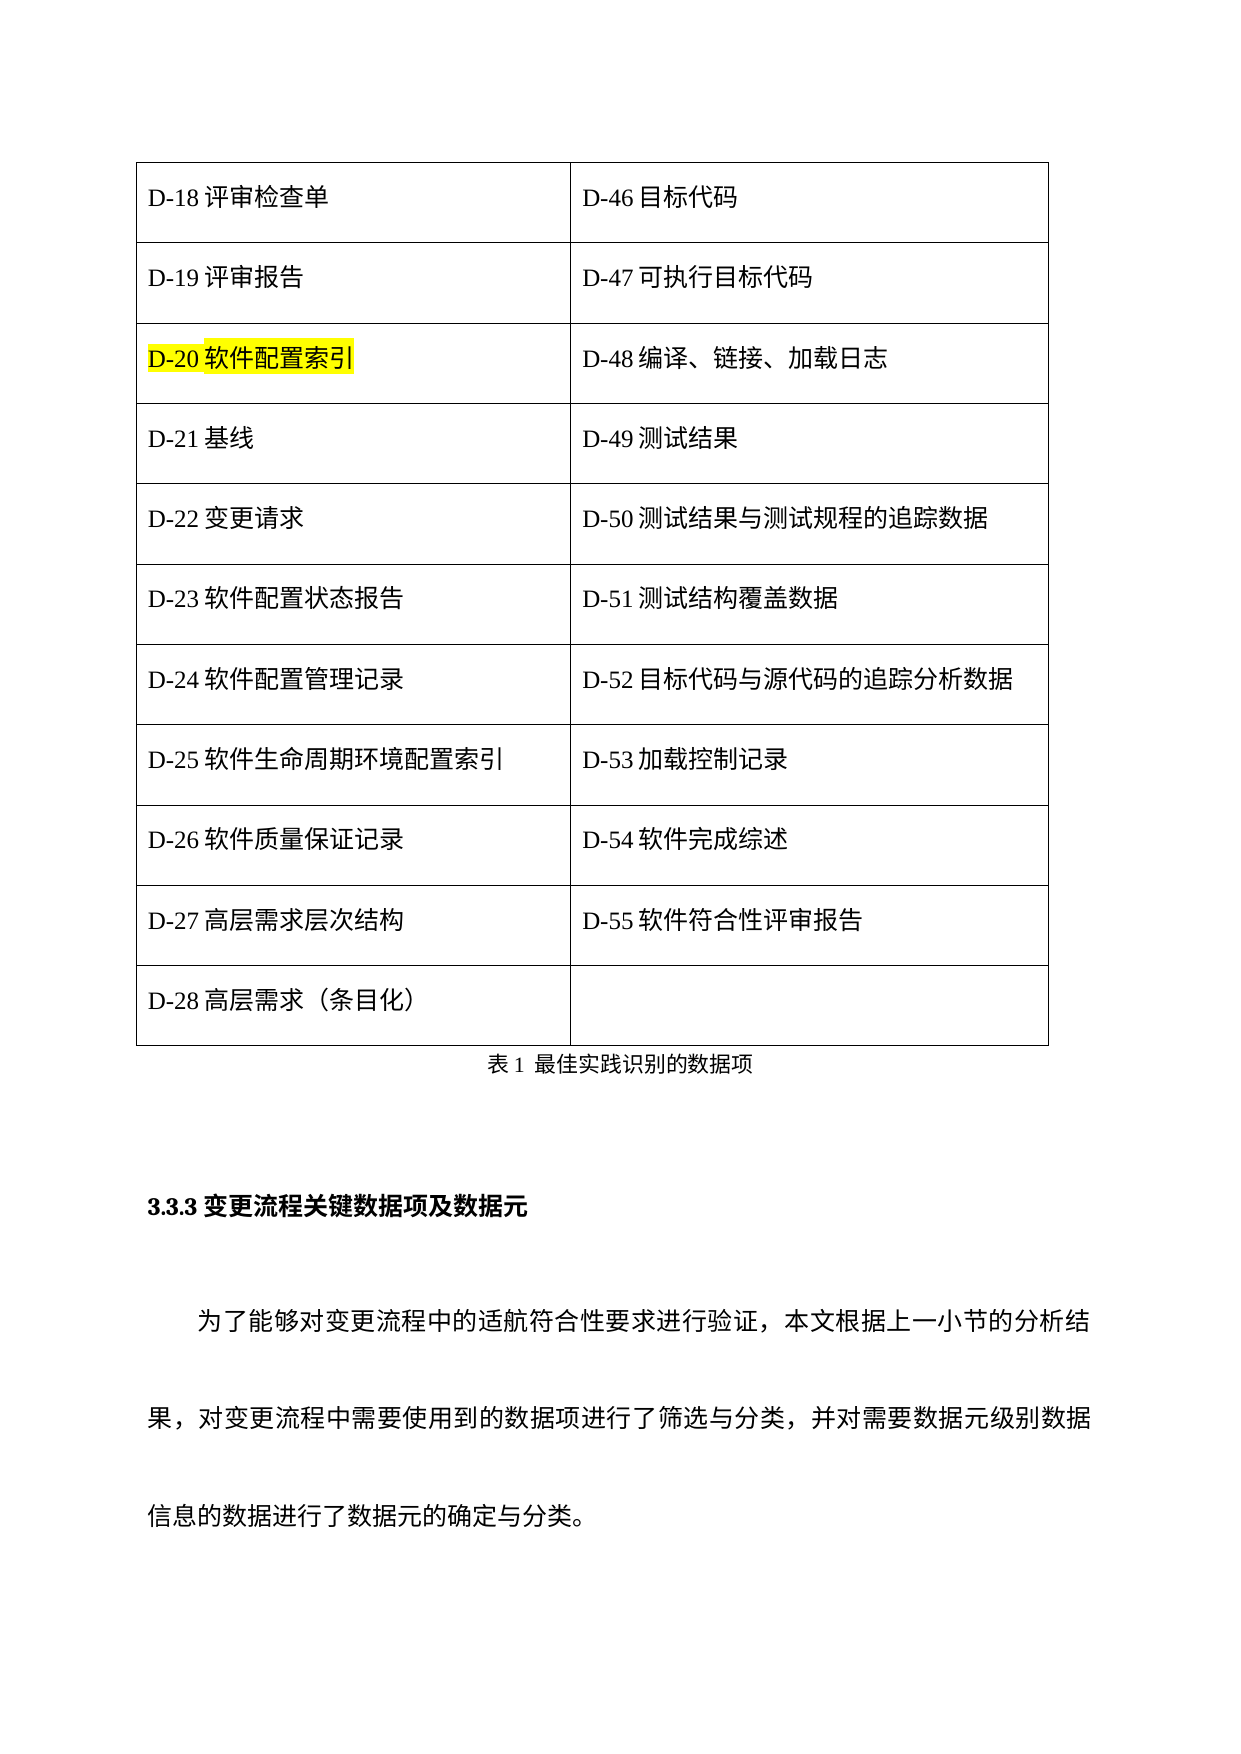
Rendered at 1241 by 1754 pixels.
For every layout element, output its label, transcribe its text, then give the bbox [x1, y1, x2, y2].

table_cell D-48编译、链接、加载日志 [571, 324, 1048, 403]
subtitle 3.3.3 变更流程关键数据项及数据元 [148, 1172, 1092, 1237]
table_cell D-19评审报告 [137, 243, 570, 323]
table_cell D-27高层需求层次结构 [137, 886, 570, 965]
table_cell D-26软件质量保证记录 [137, 806, 570, 885]
table_cell D-46目标代码 [571, 163, 1048, 242]
table_cell D-53加载控制记录 [571, 725, 1048, 804]
table_cell D-28高层需求（条目化） [137, 966, 570, 1045]
text 为了能够对变更流程中的适航符合性要求进行验证，本文根据上一小节的分析结果，对变更流程中需要使用到的数据项进行了筛选与分类，并对需要数据元级别数据信息的数据进行了数据元的确定与分类。 [148, 1287, 1092, 1547]
table_cell D-52目标代码与源代码的追踪分析数据 [571, 645, 1048, 724]
text 表 1 最佳实践识别的数据项 [148, 1046, 1092, 1079]
table_cell D-55软件符合性评审报告 [571, 886, 1048, 965]
table_cell D-47可执行目标代码 [571, 243, 1048, 323]
table_cell D-49测试结果 [571, 404, 1048, 483]
table_cell D-21基线 [137, 404, 570, 483]
table_cell D-51测试结构覆盖数据 [571, 565, 1048, 644]
table_cell D-18评审检查单 [137, 163, 570, 242]
table_cell D-50测试结果与测试规程的追踪数据 [571, 484, 1048, 563]
table_cell D-24软件配置管理记录 [137, 645, 570, 724]
table_cell D-23软件配置状态报告 [137, 565, 570, 644]
table_cell [571, 966, 1048, 1045]
table_cell D-20软件配置索引 [137, 324, 570, 403]
table_cell D-22变更请求 [137, 484, 570, 563]
table_cell D-25软件生命周期环境配置索引 [137, 725, 570, 804]
table_cell D-54软件完成综述 [571, 806, 1048, 885]
